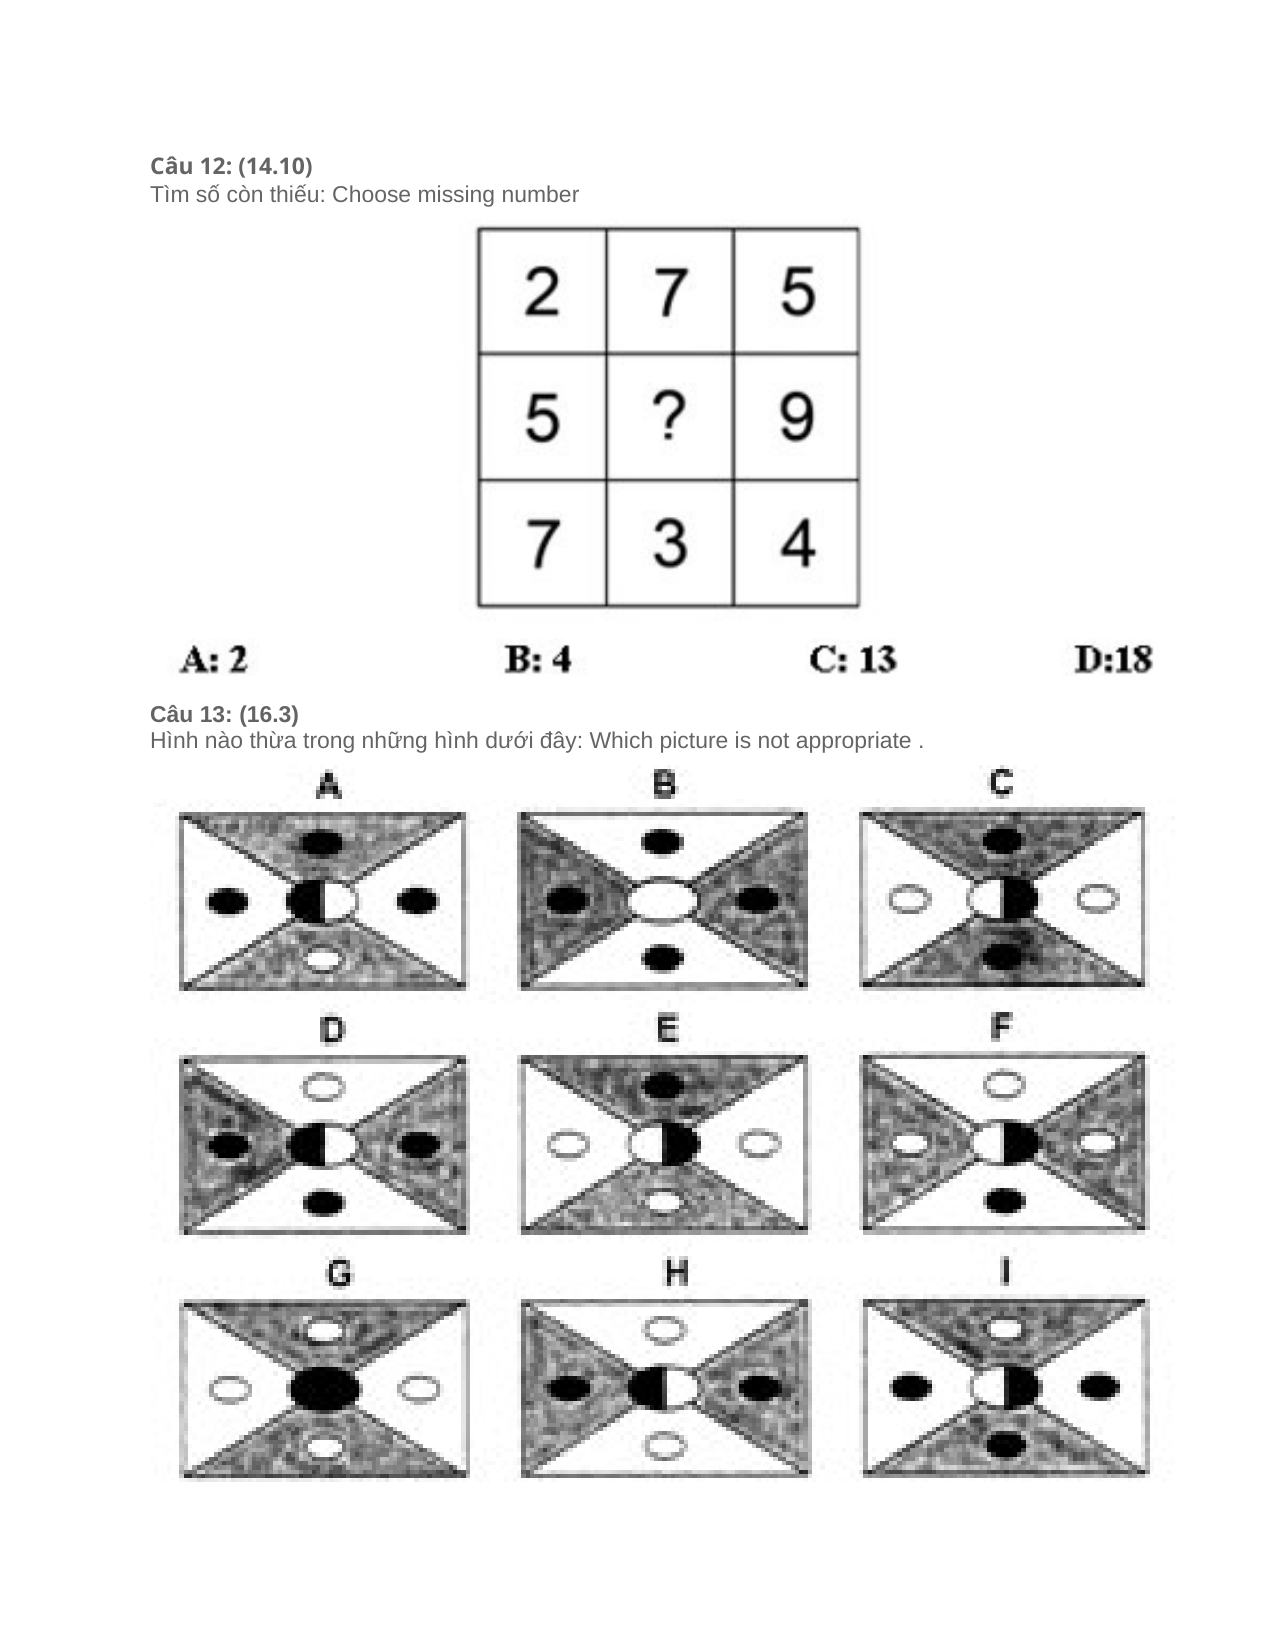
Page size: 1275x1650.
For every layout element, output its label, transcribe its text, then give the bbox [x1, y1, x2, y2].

picture [150, 219, 1176, 701]
text Câu 13: (16.3) [150, 701, 1125, 727]
text Hình nào thừa trong những hình dưới đây: Which picture is not appropriate . [150, 727, 1113, 753]
text Câu 12: (14.10) [150, 150, 1125, 181]
text Tìm số còn thiếu: Choose missing number [150, 181, 1113, 208]
picture [150, 765, 1180, 1500]
